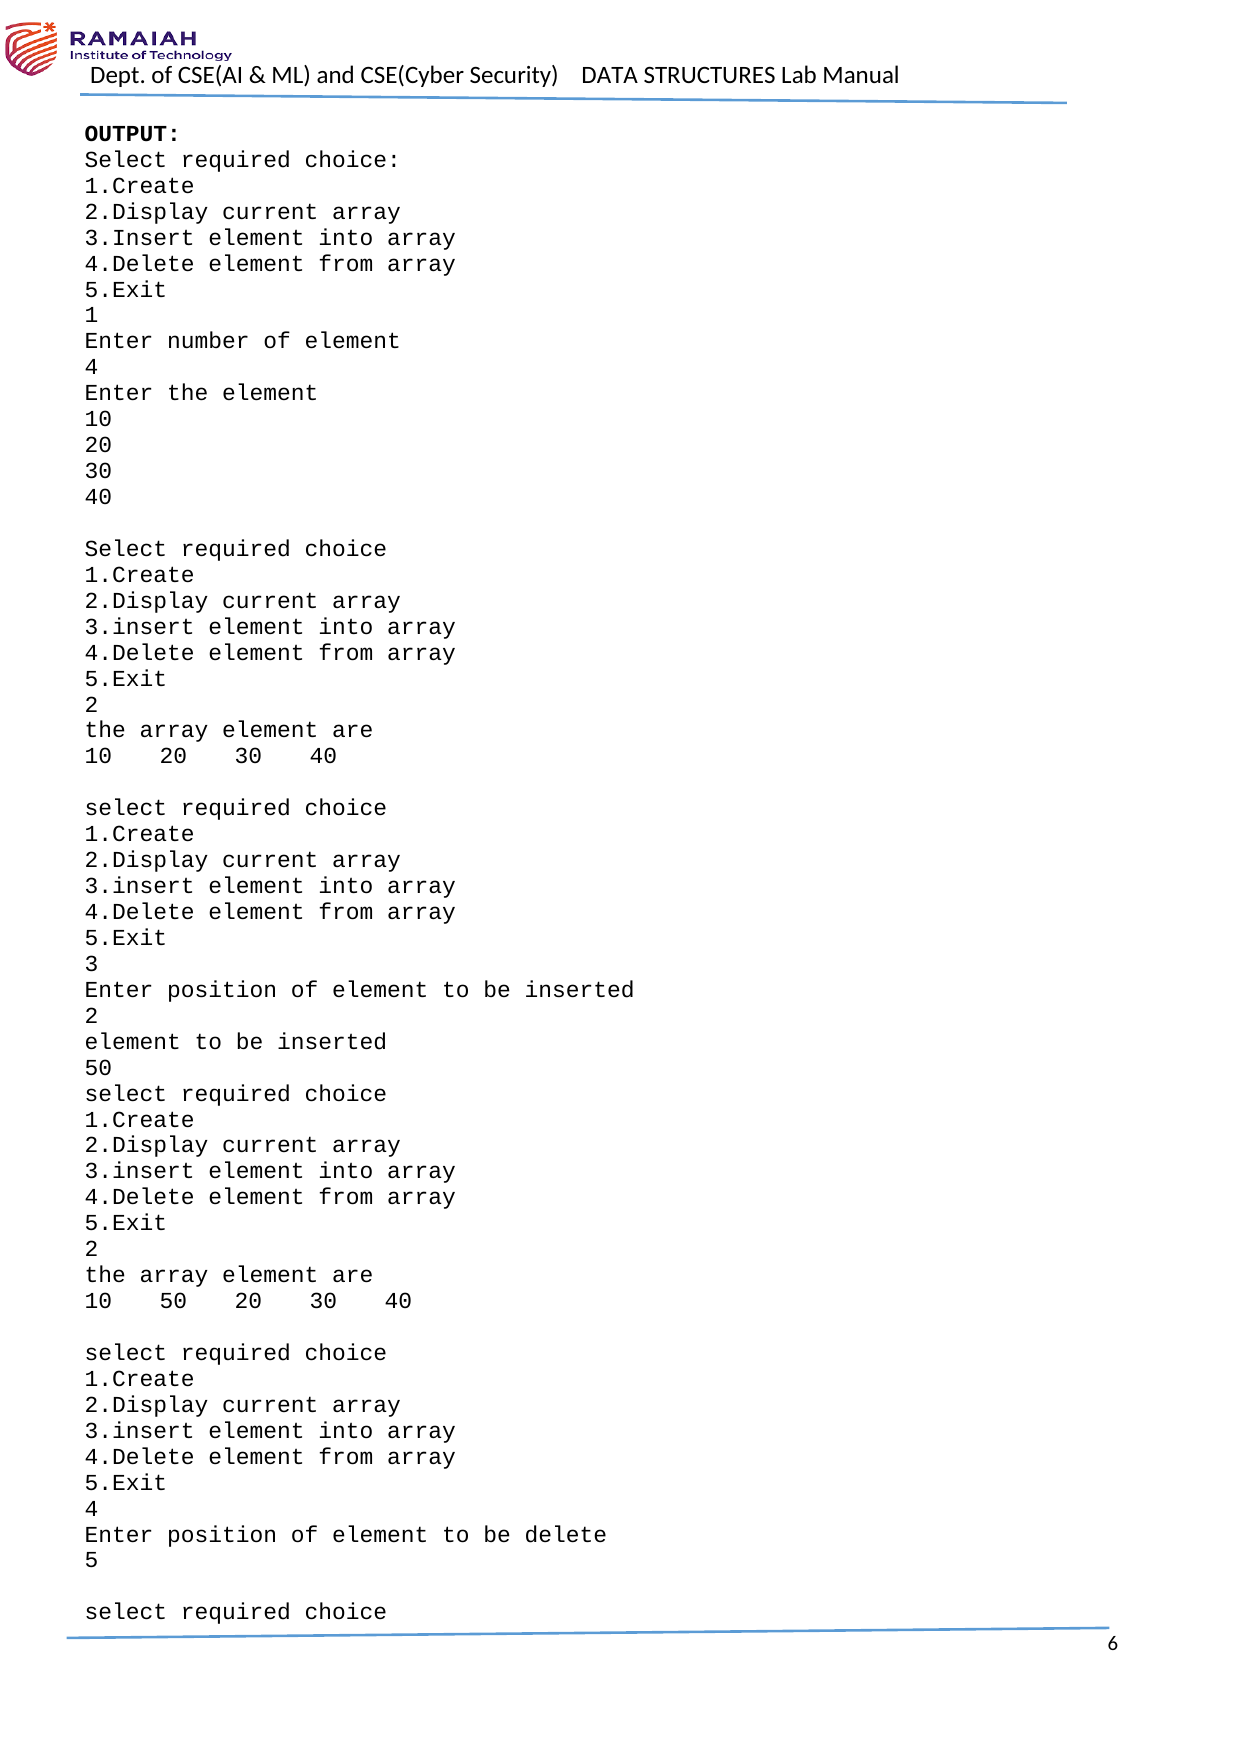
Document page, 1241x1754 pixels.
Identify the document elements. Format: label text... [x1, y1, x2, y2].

text select required choice [84, 1601, 1118, 1627]
text 2 [84, 693, 1118, 719]
text OUTPUT: [84, 122, 1118, 148]
text 3.insert element into array [84, 1160, 1118, 1186]
text 1.Create [84, 1367, 1118, 1393]
text 1.Create [84, 563, 1118, 589]
text 3.insert element into array [84, 1419, 1118, 1445]
text 3.Insert element into array [84, 226, 1118, 252]
text 3 [84, 952, 1118, 978]
text 2.Display current array [84, 200, 1118, 226]
text Enter the element [84, 382, 1118, 408]
text 1.Create [84, 174, 1118, 200]
text 3.insert element into array [84, 874, 1118, 900]
picture [94, 69, 102, 79]
picture [0, 16, 235, 79]
text 40 [84, 485, 1118, 511]
text 2 [84, 1004, 1118, 1030]
text element to be inserted [84, 1030, 1118, 1056]
text 4.Delete element from array [84, 1445, 1118, 1471]
picture [154, 73, 161, 79]
text 2 [84, 1238, 1118, 1263]
text select required choice [84, 1082, 1118, 1108]
text 2.Display current array [84, 1134, 1118, 1160]
text 30 [84, 459, 1118, 485]
text 5.Exit [84, 278, 1118, 304]
text select required choice [84, 797, 1118, 823]
text Enter position of element to be delete [84, 1523, 1118, 1549]
text 4 [84, 1497, 1118, 1523]
text 4.Delete element from array [84, 900, 1118, 926]
text select required choice [84, 1341, 1118, 1367]
text 2.Display current array [84, 1393, 1118, 1419]
text 5.Exit [84, 1471, 1118, 1497]
text Enter position of element to be inserted [84, 978, 1118, 1004]
text the array element are [84, 1263, 1118, 1289]
text 2.Display current array [84, 848, 1118, 874]
text Select required choice: [84, 148, 1118, 174]
text 5 [84, 1549, 1118, 1575]
text 1.Create [84, 1108, 1118, 1134]
text the array element are [84, 719, 1118, 745]
text 4.Delete element from array [84, 1186, 1118, 1212]
text 1 [84, 304, 1118, 330]
text 10 50 20 30 40 [84, 1289, 1118, 1315]
text Select required choice [84, 537, 1118, 563]
text 10 20 30 40 [84, 745, 1118, 771]
text 10 [84, 408, 1118, 433]
text 4 [84, 356, 1118, 382]
text 50 [84, 1056, 1118, 1082]
text 3.insert element into array [84, 615, 1118, 641]
text 20 [84, 433, 1118, 459]
text 2.Display current array [84, 589, 1118, 615]
text Enter number of element [84, 330, 1118, 356]
text 5.Exit [84, 926, 1118, 952]
text 1.Create [84, 823, 1118, 848]
text 5.Exit [84, 1212, 1118, 1238]
text 4.Delete element from array [84, 641, 1118, 667]
text 5.Exit [84, 667, 1118, 693]
text 4.Delete element from array [84, 252, 1118, 278]
